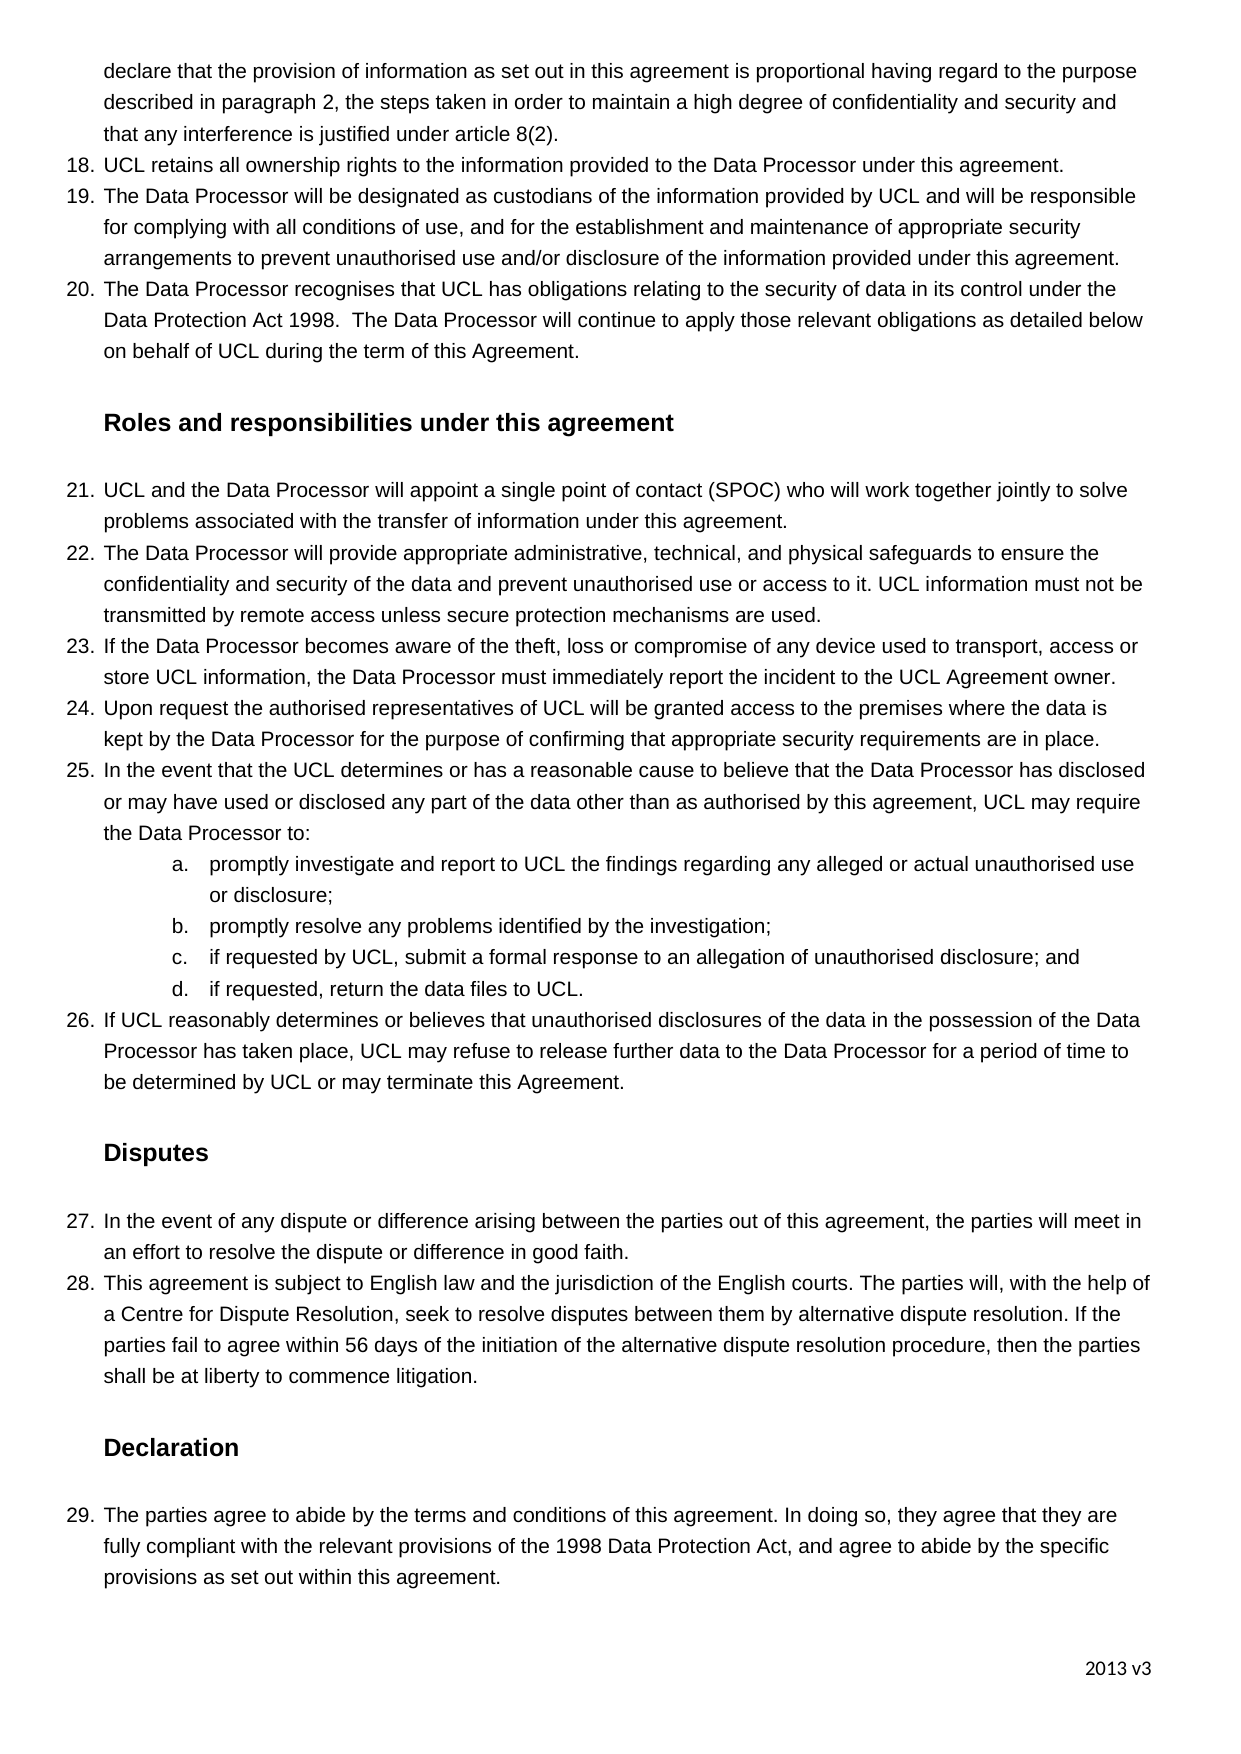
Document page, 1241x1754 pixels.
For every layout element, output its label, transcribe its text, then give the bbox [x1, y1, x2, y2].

list The Data Processor will provide appropriate administrative, technical, and physical safeguards to ensure the confidentiality and security of the data and prevent unauthorised use or access to it. UCL information must not be transmitted by remote access unless secure protection mechanisms are used. [66, 540, 1152, 627]
list The parties agree to abide by the terms and conditions of this agreement. In doing so, they agree that they are fully compliant with the relevant provisions of the 1998 Data Protection Act, and agree to abide by the specific provisions as set out within this agreement. [66, 1503, 1152, 1589]
list if requested, return the data files to UCL. [172, 976, 1152, 1000]
list UCL retains all ownership rights to the information provided to the Data Processor under this agreement. [66, 152, 1152, 176]
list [66, 59, 1152, 145]
list if requested by UCL, submit a formal response to an allegation of unauthorised disclosure; and [172, 945, 1152, 969]
list promptly investigate and report to UCL the findings regarding any alleged or actual unauthorised use or disclosure; [172, 852, 1152, 907]
list In the event of any dispute or difference arising between the parties out of this agreement, the parties will meet in an effort to resolve the dispute or difference in good faith. [66, 1208, 1152, 1263]
list If UCL reasonably determines or believes that unauthorised disclosures of the data in the possession of the Data Processor has taken place, UCL may refuse to release further data to the Data Processor for a period of time to be determined by UCL or may terminate this Agreement. [66, 1007, 1152, 1094]
list Upon request the authorised representatives of UCL will be granted access to the premises where the data is kept by the Data Processor for the purpose of confirming that appropriate security requirements are in place. [66, 696, 1152, 751]
list The Data Processor will be designated as custodians of the information provided by UCL and will be responsible for complying with all conditions of use, and for the establishment and maintenance of appropriate security arrangements to prevent unauthorised use and/or disclosure of the information provided under this agreement. [66, 184, 1152, 270]
list The Data Processor recognises that UCL has obligations relating to the security of data in its control under the Data Protection Act 1998. The Data Processor will continue to apply those relevant obligations as detailed below on behalf of UCL during the term of this Agreement. [66, 277, 1152, 363]
list If the Data Processor becomes aware of the theft, loss or compromise of any device used to transport, access or store UCL information, the Data Processor must immediately report the incident to the UCL Agreement owner. [66, 634, 1152, 689]
list In the event that the UCL determines or has a reasonable cause to believe that the Data Processor has disclosed or may have used or disclosed any part of the data other than as authorised by this agreement, UCL may require the Data Processor to: [66, 758, 1152, 844]
subtitle Roles and responsibilities under this agreement [103, 408, 1152, 437]
list promptly resolve any problems identified by the investigation; [172, 914, 1152, 938]
list UCL and the Data Processor will appoint a single point of contact (SPOC) who will work together jointly to solve problems associated with the transfer of information under this agreement. [66, 478, 1152, 533]
list This agreement is subject to English law and the jurisdiction of the English courts. The parties will, with the help of a Centre for Dispute Resolution, seek to resolve disputes between them by alternative dispute resolution. If the parties fail to agree within 56 days of the initiation of the alternative dispute resolution procedure, then the parties shall be at liberty to commence litigation. [66, 1271, 1152, 1388]
subtitle Declaration [103, 1433, 1152, 1462]
subtitle Disputes [103, 1138, 1152, 1167]
